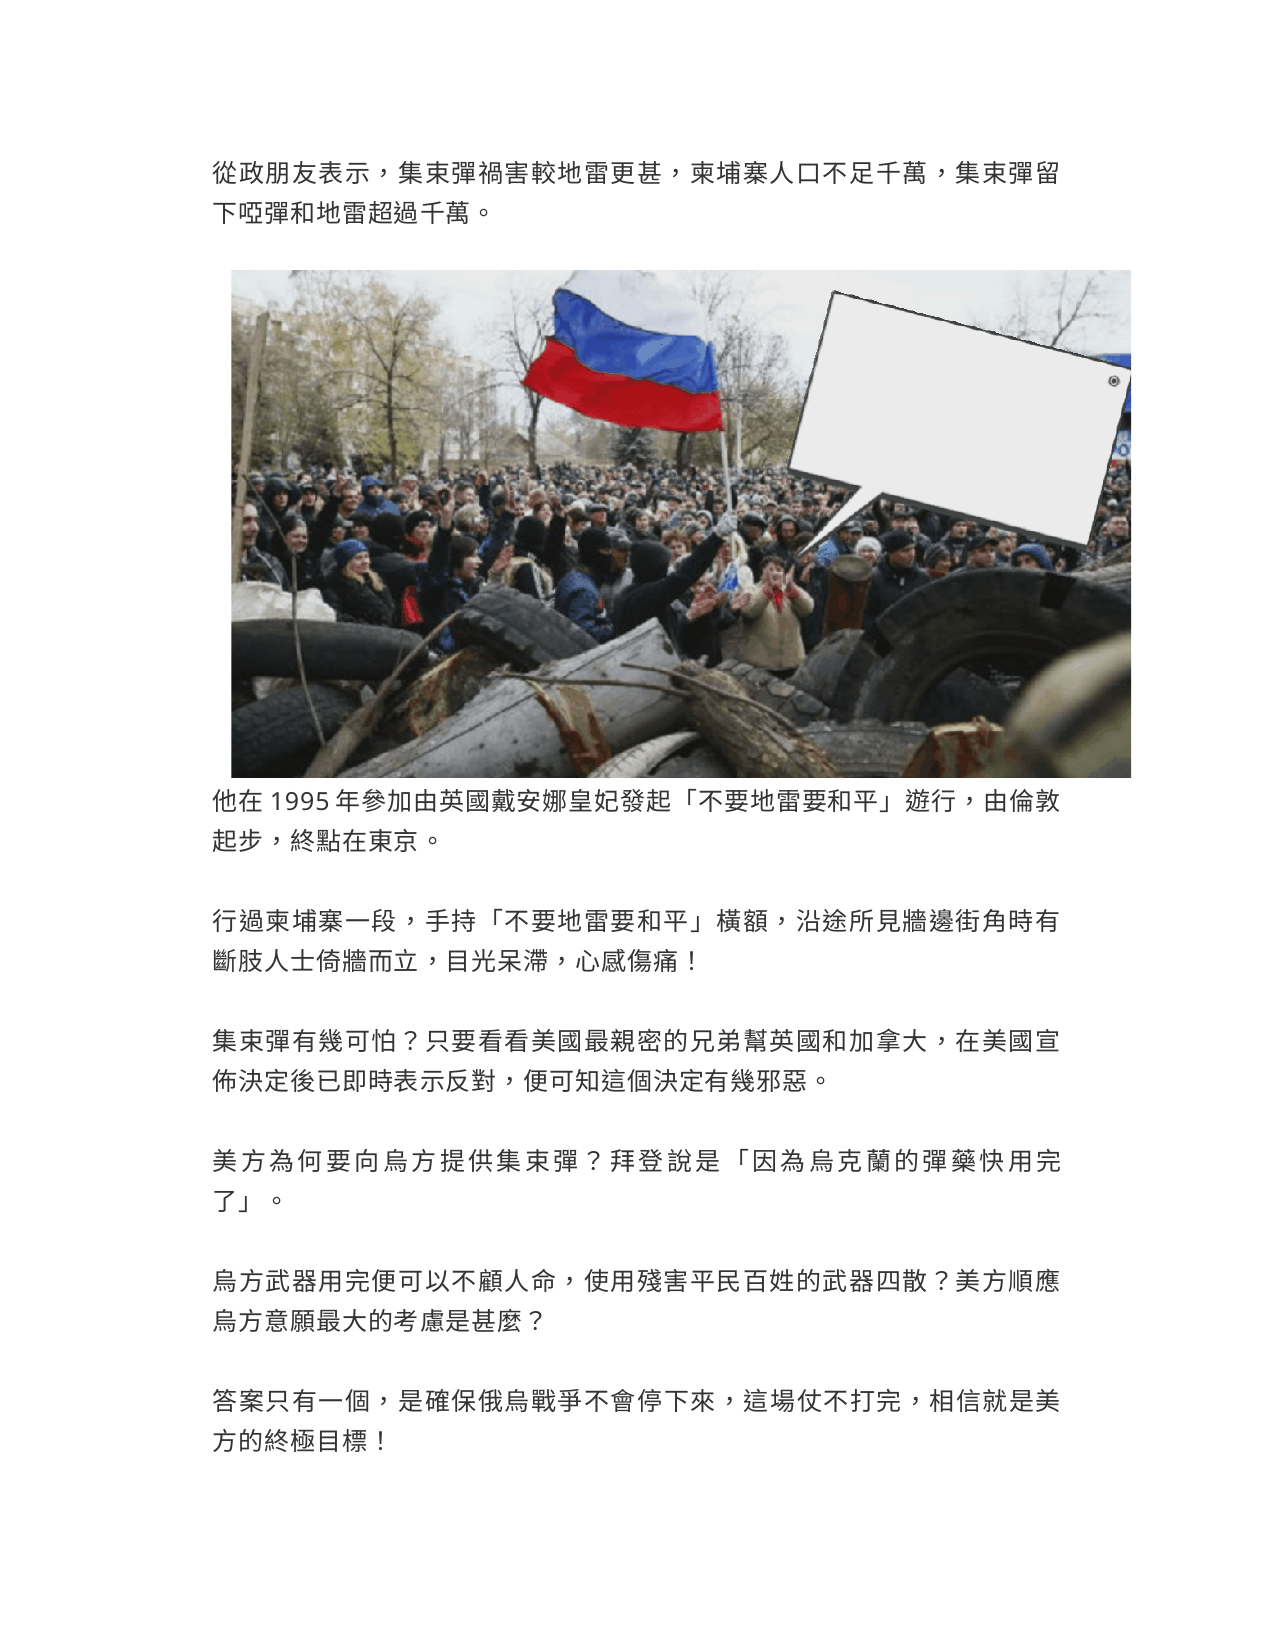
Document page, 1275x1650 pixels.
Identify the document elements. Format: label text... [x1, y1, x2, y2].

text 集束彈有幾可怕？只要看看美國最親密的兄弟幫英國和加拿大，在美國宣佈決定後已即時表示反對，便可知這個決定有幾邪惡。 [212, 1017, 1062, 1097]
text 行過柬埔寨一段，手持「不要地雷要和平」橫額，沿途所見牆邊街角時有斷肢人士倚牆而立，目光呆滯，心感傷痛！ [212, 897, 1062, 977]
text 答案只有一個，是確保俄烏戰爭不會停下來，這場仗不打完，相信就是美方的終極目標！ [212, 1377, 1062, 1457]
text 美方為何要向烏方提供集束彈？拜登說是「因為烏克蘭的彈藥快用完了」。 [212, 1137, 1062, 1217]
text 烏方武器用完便可以不顧人命，使用殘害平民百姓的武器四散？美方順應烏方意願最大的考慮是甚麼？ [212, 1257, 1062, 1337]
picture [231, 270, 1132, 778]
text 從政朋友表示，集束彈禍害較地雷更甚，柬埔寨人口不足千萬，集束彈留下啞彈和地雷超過千萬。 [212, 150, 1062, 230]
text 他在1995年參加由英國戴安娜皇妃發起「不要地雷要和平」遊行，由倫敦起步，終點在東京。 [212, 777, 1062, 857]
